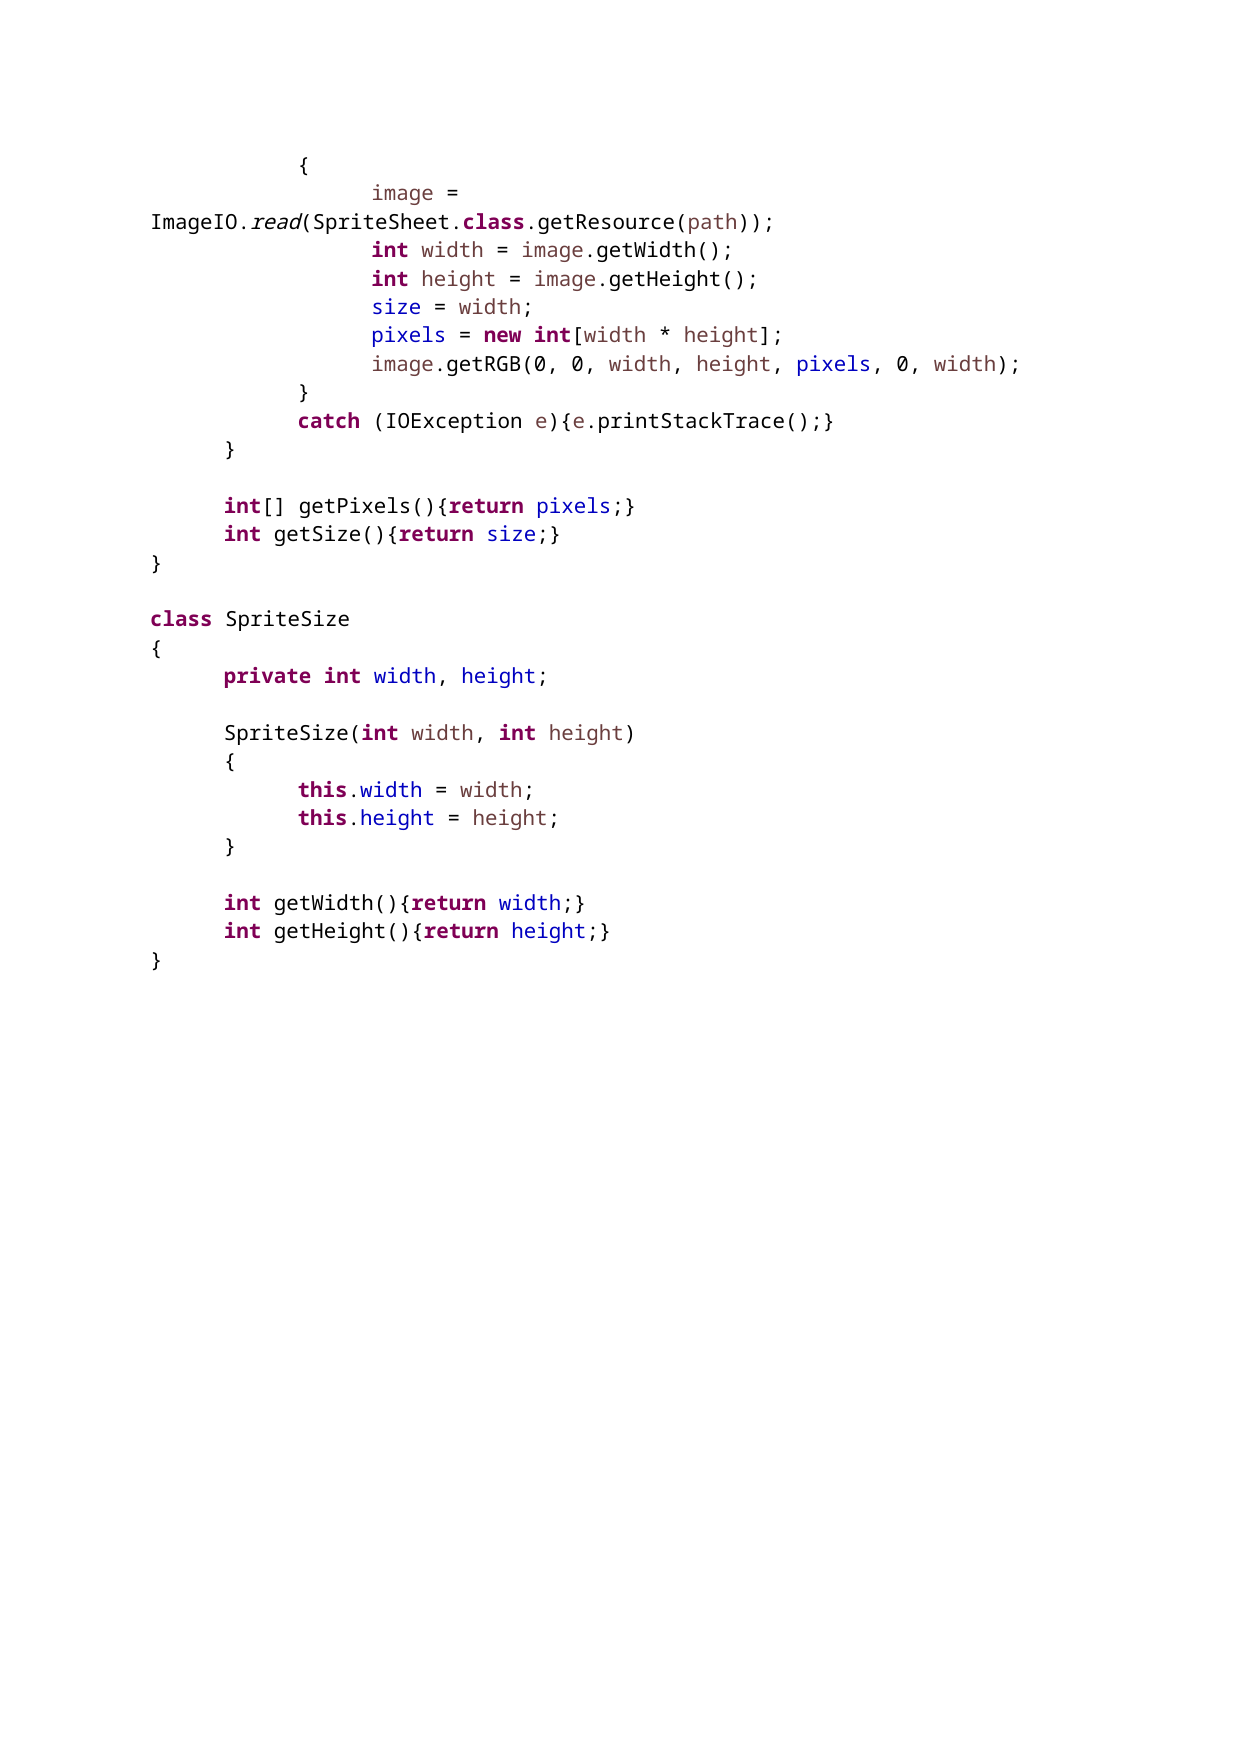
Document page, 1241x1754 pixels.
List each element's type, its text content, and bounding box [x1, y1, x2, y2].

text } [150, 434, 1090, 463]
text int getSize(){return size;} [150, 519, 1090, 548]
text image = ImageIO.read(SpriteSheet.class.getResource(path)); [150, 178, 1090, 235]
text image.getRGB(0, 0, width, height, pixels, 0, width); [150, 349, 1090, 377]
text } [150, 832, 1090, 860]
text } [150, 548, 1090, 576]
text { [150, 150, 1090, 178]
text SpriteSize(int width, int height) [150, 718, 1090, 746]
text } [150, 945, 1090, 973]
text size = width; [150, 292, 1090, 321]
text int height = image.getHeight(); [150, 264, 1090, 292]
text class SpriteSize [150, 604, 1090, 633]
text int width = image.getWidth(); [150, 235, 1090, 264]
text pixels = new int[width * height]; [150, 321, 1090, 349]
text int[] getPixels(){return pixels;} [150, 491, 1090, 519]
text catch (IOException e){e.printStackTrace();} [150, 406, 1090, 434]
text { [150, 633, 1090, 661]
text private int width, height; [150, 661, 1090, 690]
text } [150, 377, 1090, 406]
text this.height = height; [150, 803, 1090, 832]
text { [150, 746, 1090, 775]
text this.width = width; [150, 775, 1090, 803]
text int getWidth(){return width;} [150, 888, 1090, 917]
text int getHeight(){return height;} [150, 917, 1090, 945]
